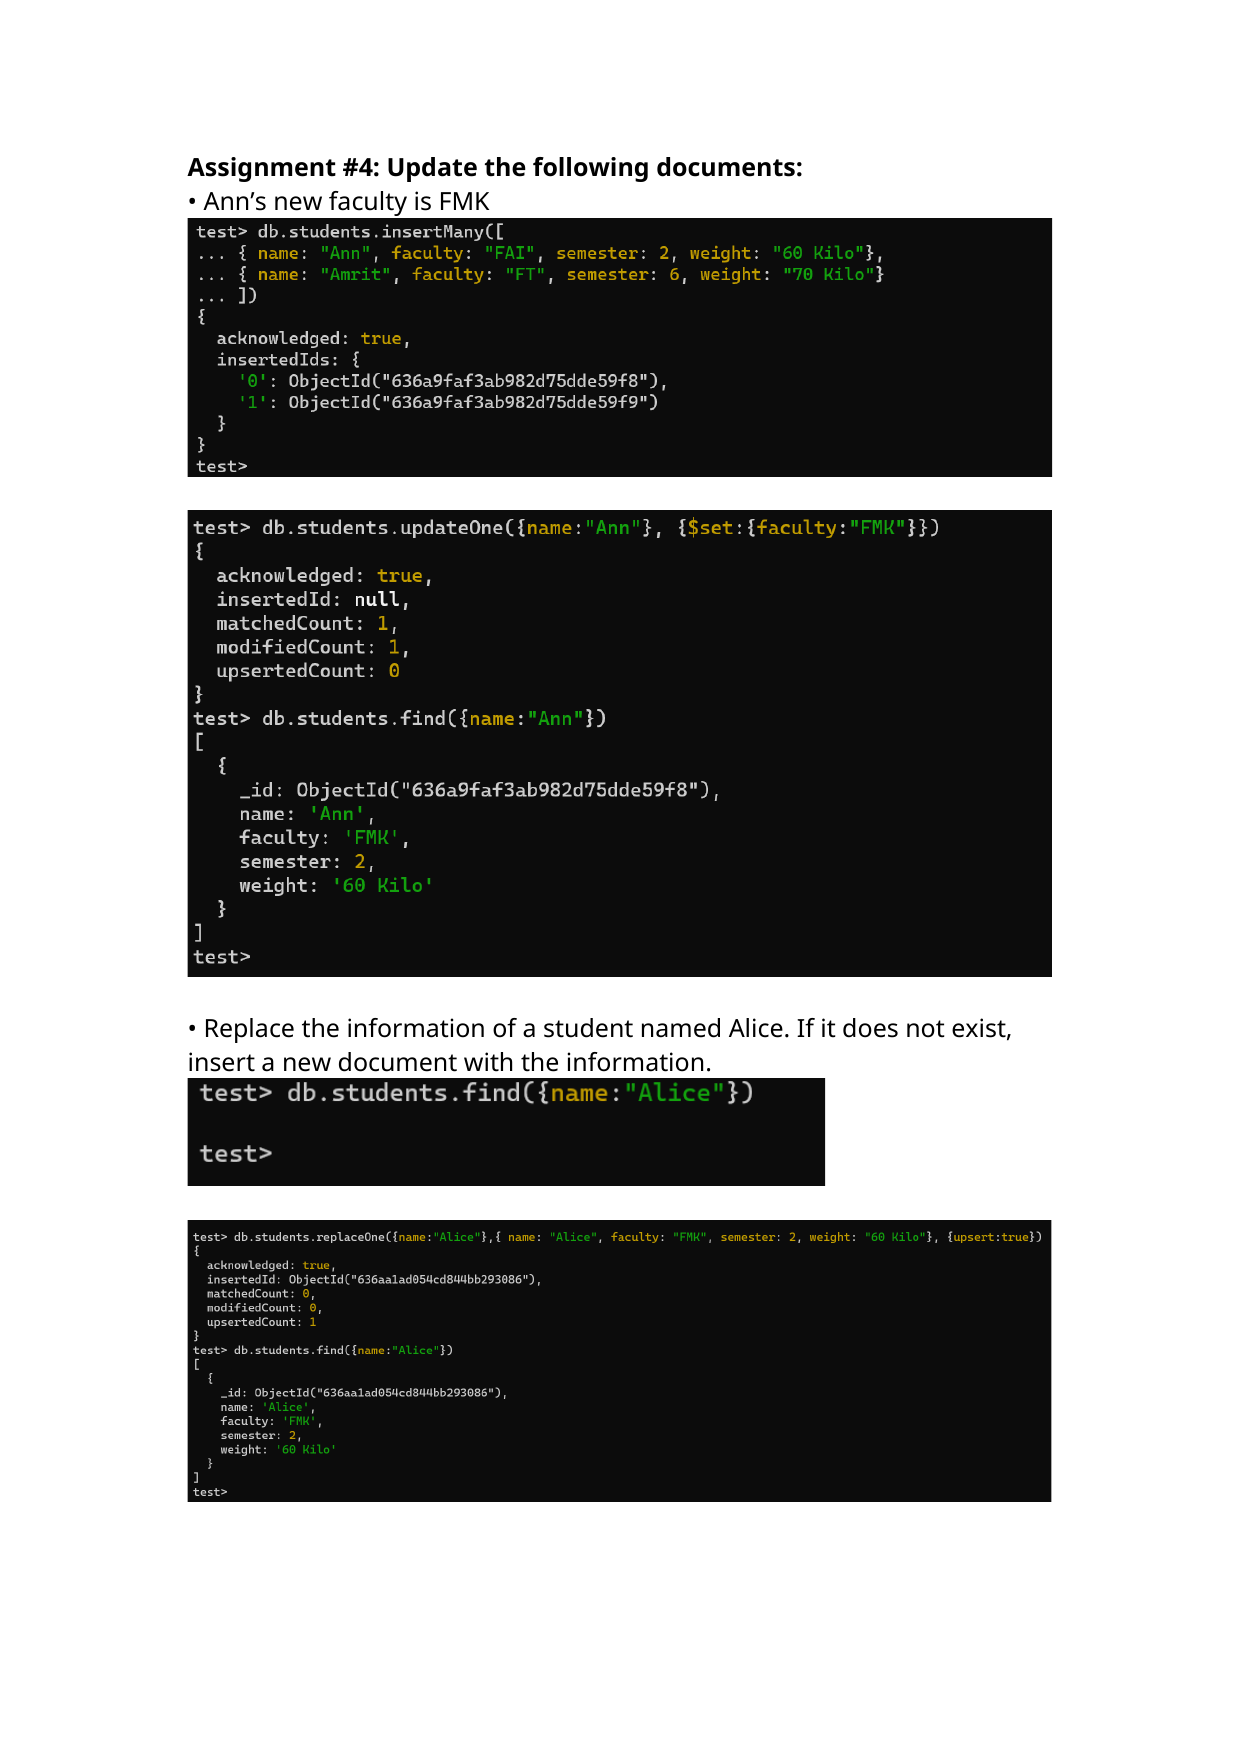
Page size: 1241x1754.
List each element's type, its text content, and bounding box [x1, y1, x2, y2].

picture [187, 1078, 826, 1186]
picture [187, 218, 1053, 477]
text • Replace the information of a student named Alice. If it does not exist, insert a new document with the information. [187, 1011, 1053, 1079]
picture [187, 1220, 1052, 1502]
text • Ann’s new faculty is FMK [187, 184, 1053, 218]
text Assignment #4: Update the following documents: [187, 150, 1053, 184]
picture [187, 510, 1052, 977]
